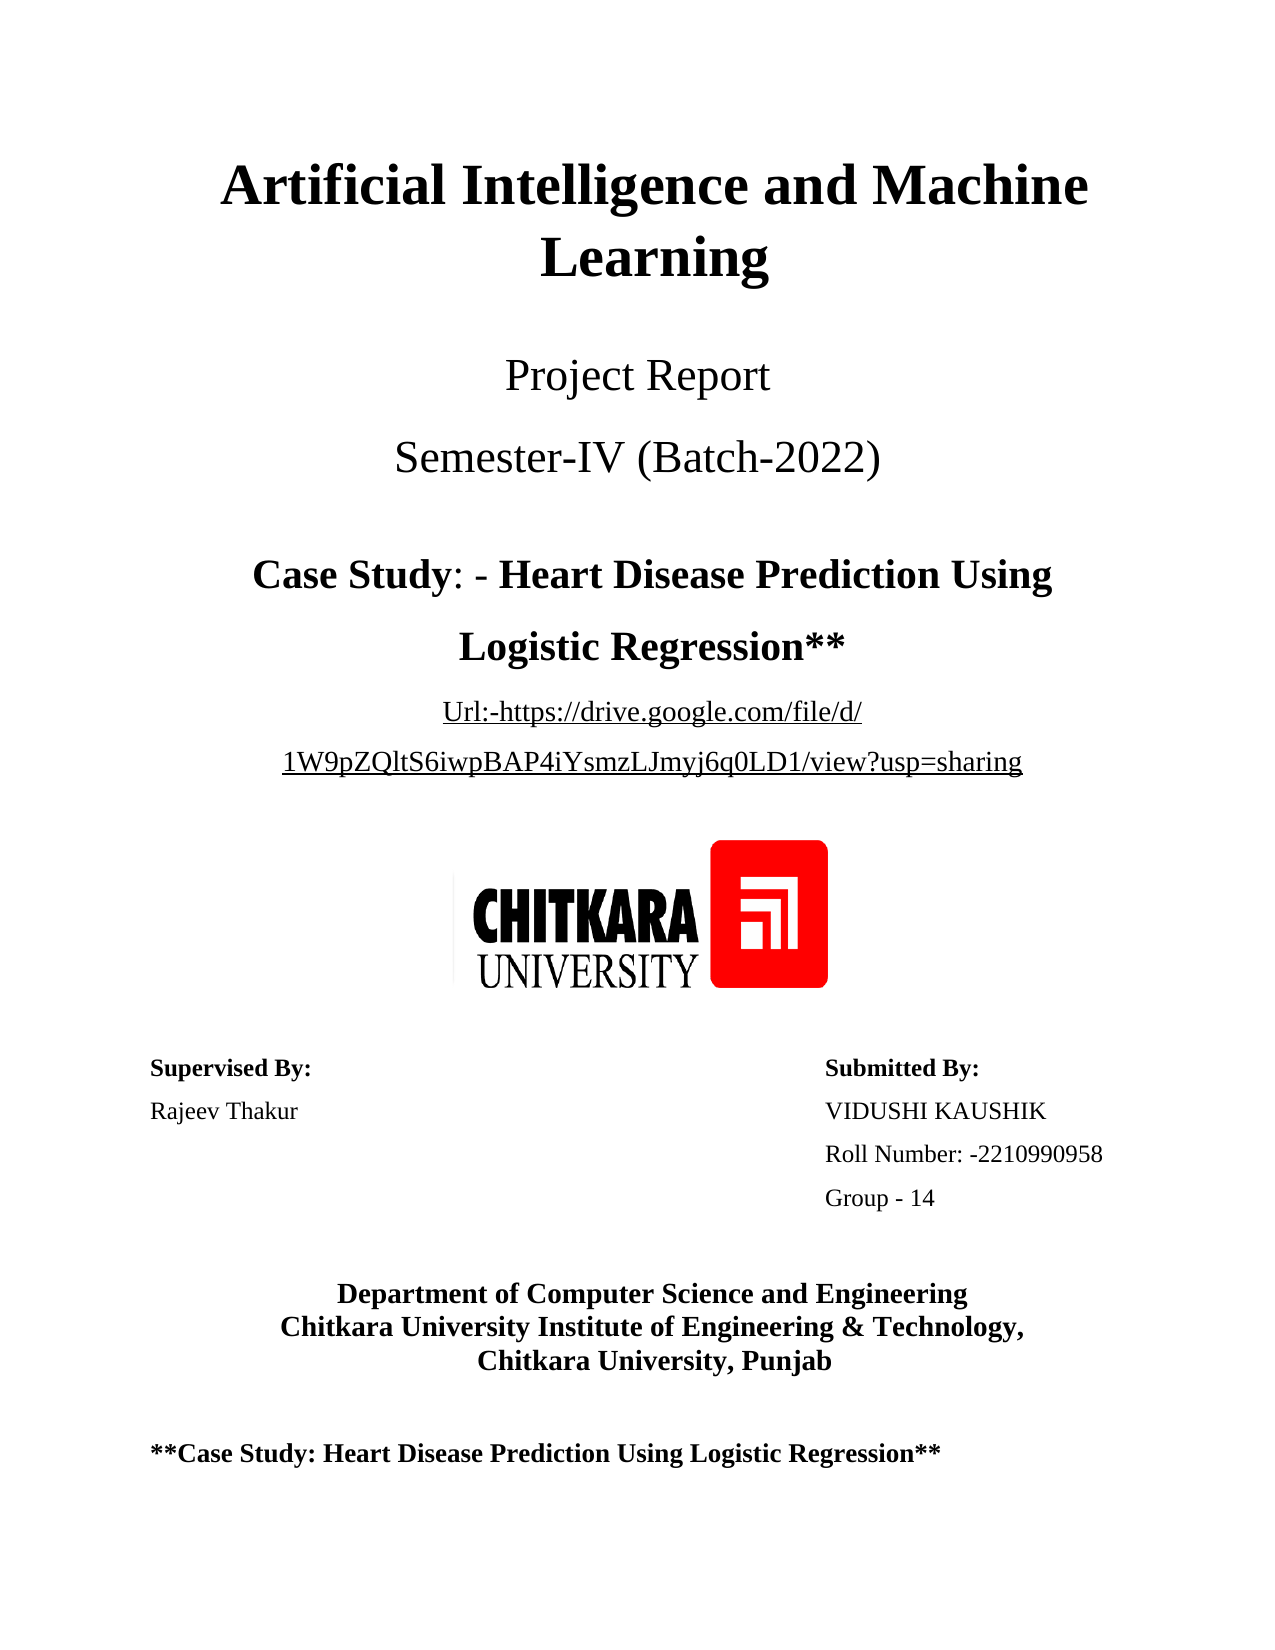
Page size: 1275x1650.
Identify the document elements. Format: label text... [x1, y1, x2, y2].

text Rajeev Thakur VIDUSHI KAUSHIK [150, 1096, 1125, 1125]
text Case Study: - Heart Disease Prediction Using Logistic Regression** [179, 550, 1125, 670]
text Roll Number: -2210990958 [150, 1139, 1125, 1168]
text Project Report [150, 348, 1125, 401]
text Department of Computer Science and Engineering [179, 1276, 1125, 1309]
subtitle Chitkara University, Punjab [150, 1343, 1159, 1377]
subtitle Artificial Intelligence and Machine Learning [150, 150, 1159, 289]
text Group - 14 [150, 1183, 1125, 1211]
picture [452, 794, 852, 1040]
text Semester-IV (Batch-2022) [150, 429, 1125, 482]
text Url:-https://drive.google.com/file/d/1W9pZQltS6iwpBAP4iYsmzLJmyj6q0LD1/view?usp=sharing [179, 694, 1125, 778]
text **Case Study: Heart Disease Prediction Using Logistic Regression** [150, 1437, 1125, 1468]
text Supervised By: Submitted By: [150, 1053, 1125, 1082]
text Chitkara University Institute of Engineering & Technology, [179, 1309, 1125, 1343]
